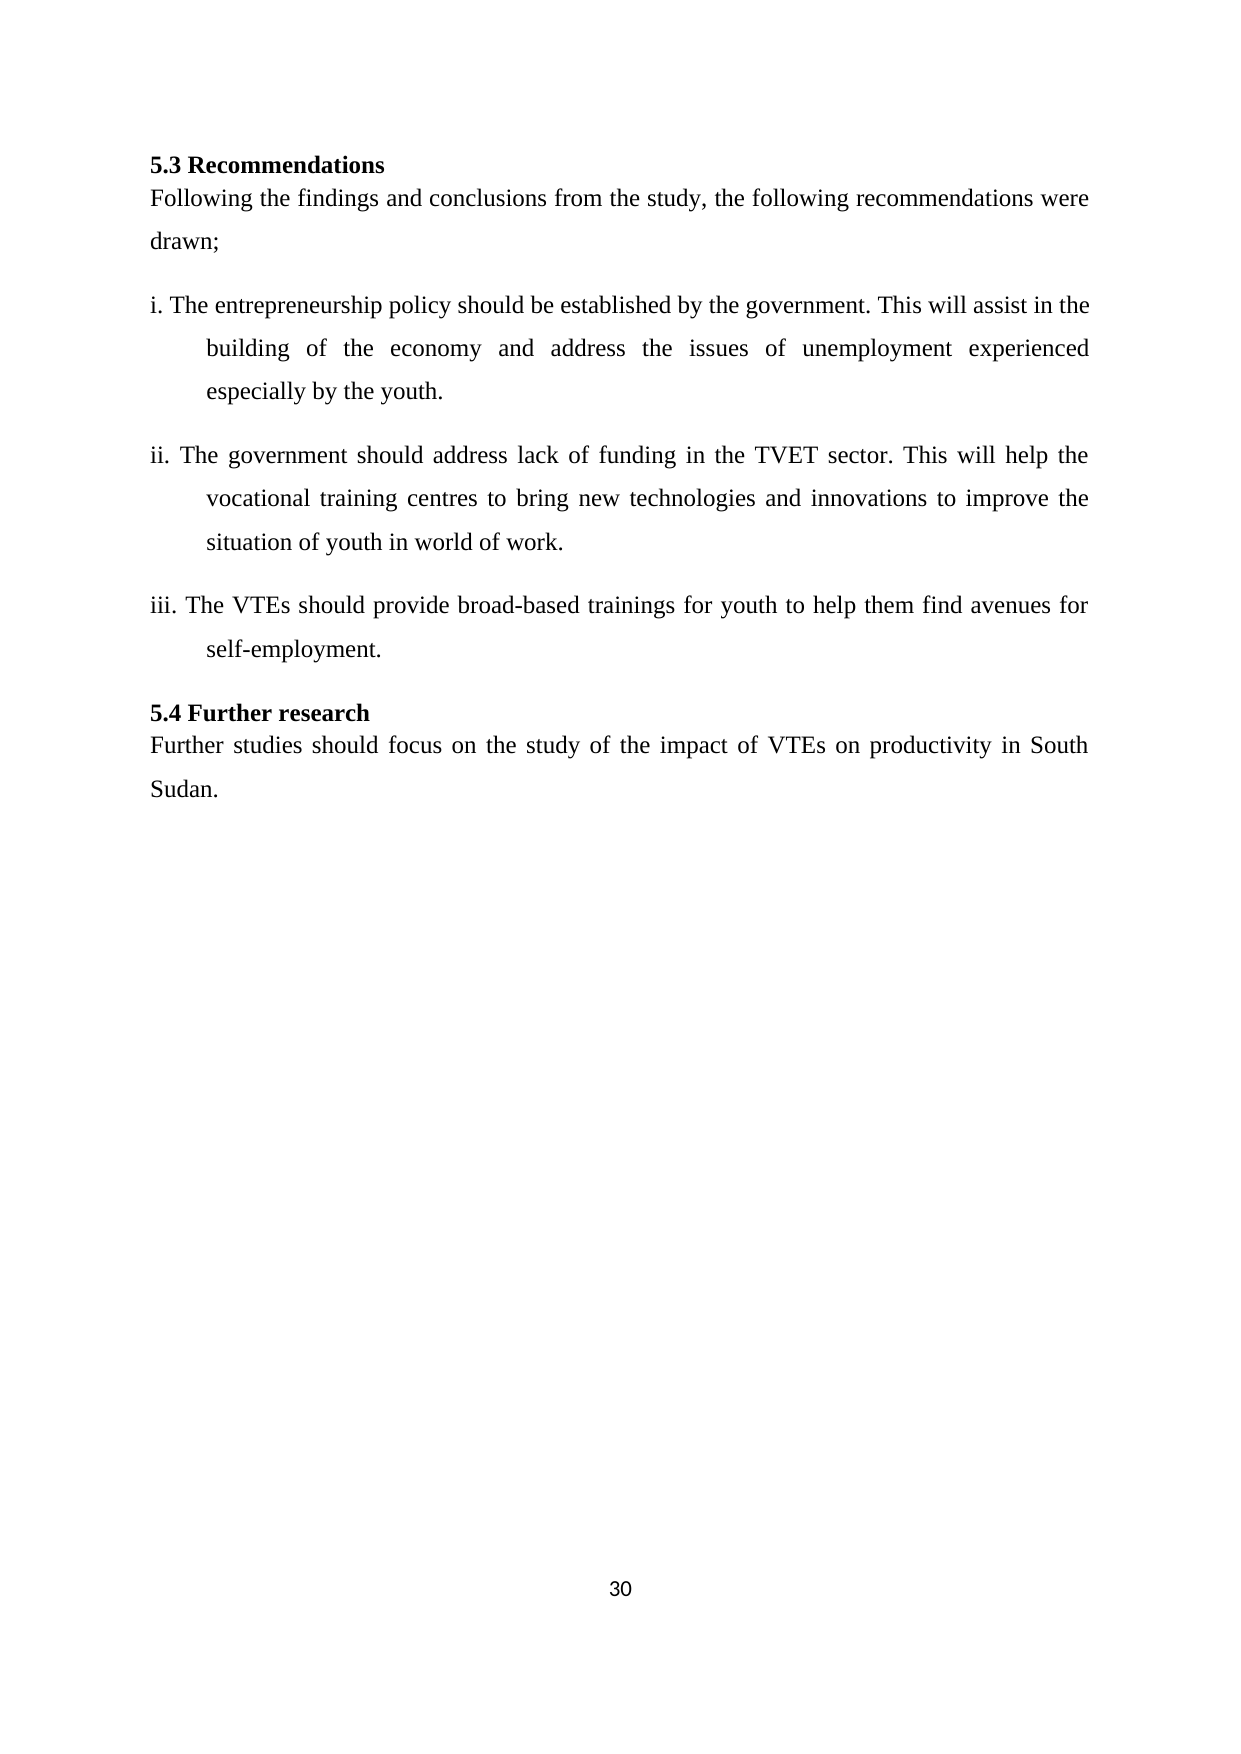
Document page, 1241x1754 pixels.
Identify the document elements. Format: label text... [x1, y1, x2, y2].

text Further studies should focus on the study of the impact of VTEs on productivity in South Sudan. [150, 731, 1090, 802]
text iii. The VTEs should provide broad-based trainings for youth to help them find avenues for self-employment. [150, 591, 1090, 662]
text Following the findings and conclusions from the study, the following recommendations were drawn; [150, 183, 1090, 255]
text ii. The government should address lack of funding in the TVET sector. This will help the vocational training centres to bring new technologies and innovations to improve the situation of youth in world of work. [150, 440, 1090, 555]
text i. The entrepreneurship policy should be established by the government. This will assist in the building of the economy and address the issues of unemployment experienced especially by the youth. [150, 290, 1090, 405]
subtitle 5.3 Recommendations [150, 150, 1090, 179]
subtitle 5.4 Further research [150, 698, 1090, 726]
